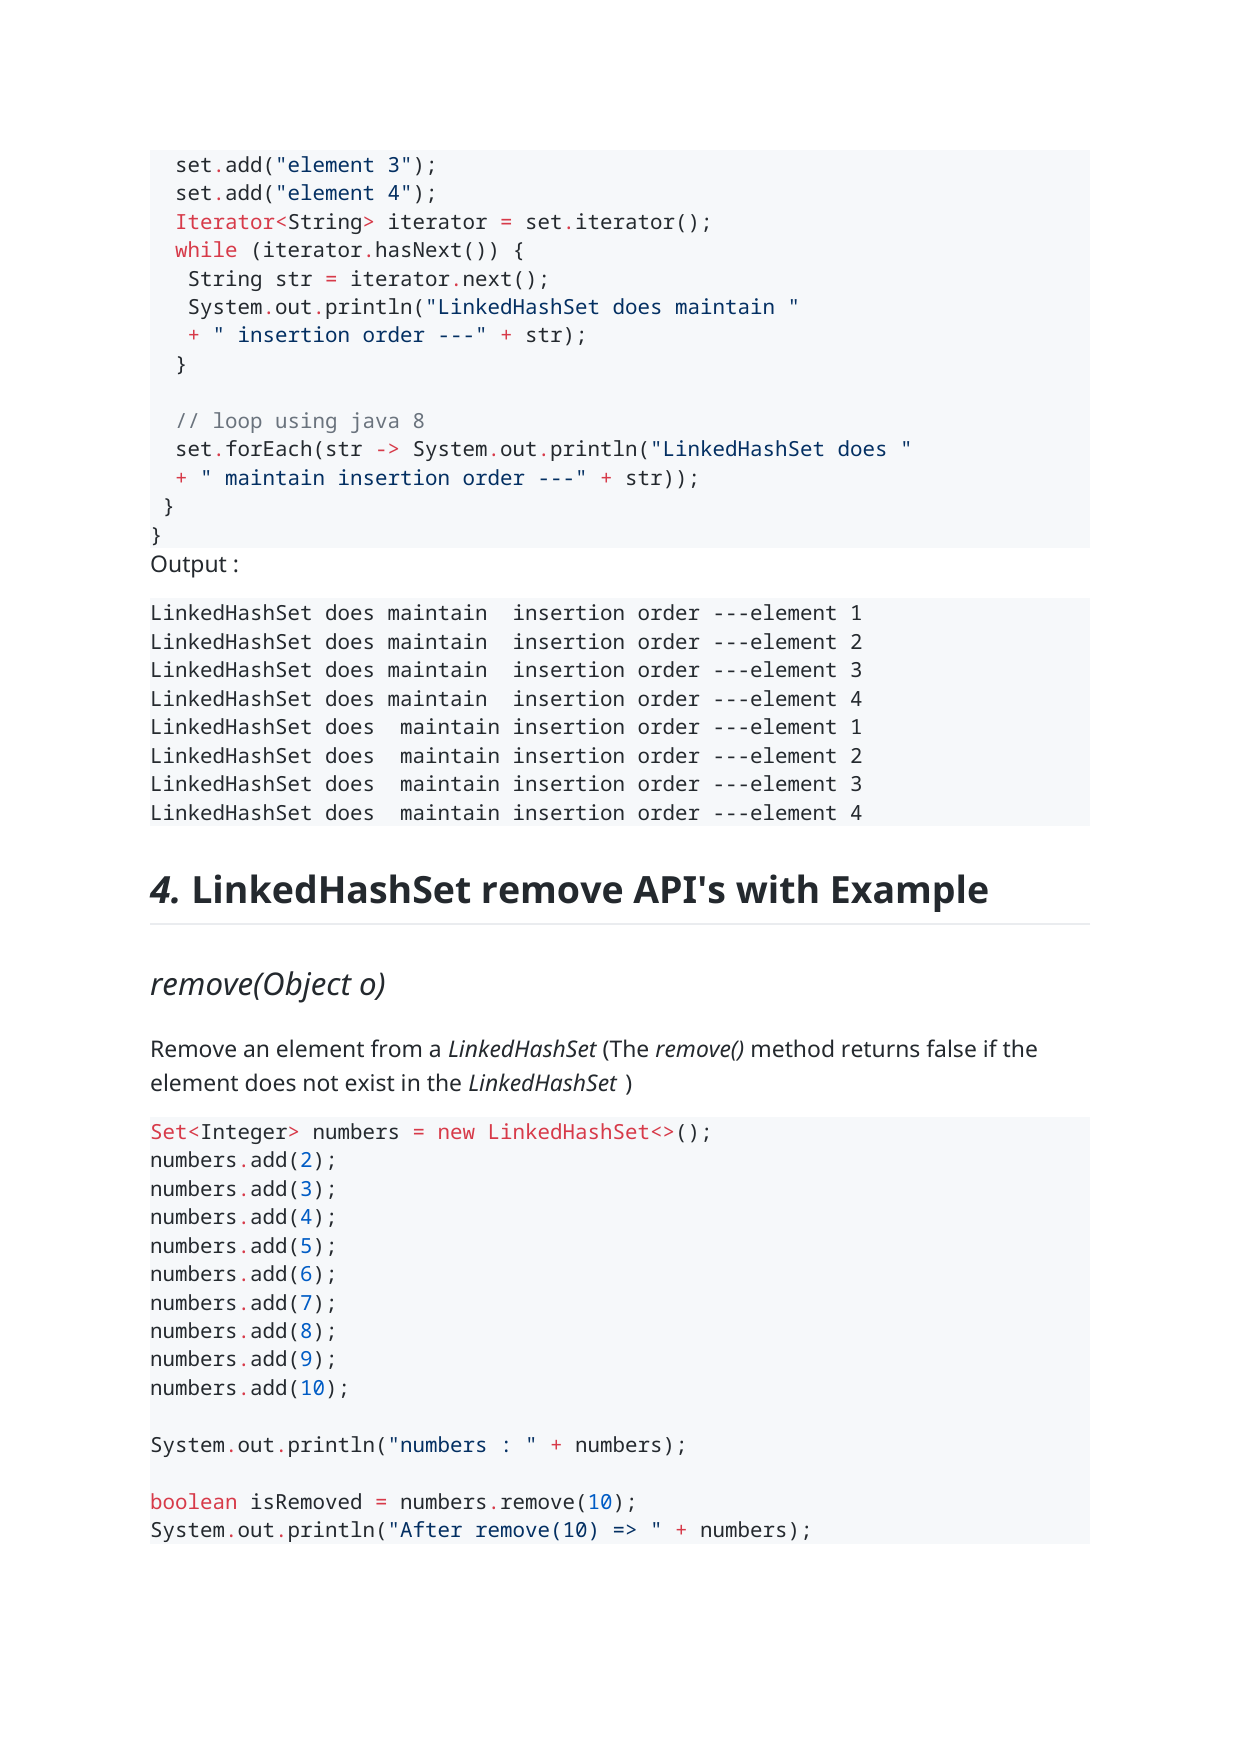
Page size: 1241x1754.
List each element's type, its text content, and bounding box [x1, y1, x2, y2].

text } [150, 349, 1090, 377]
text numbers.add(7); [150, 1288, 1090, 1316]
text set.add("element 4"); [150, 178, 1090, 207]
text numbers.add(9); [150, 1344, 1090, 1373]
text LinkedHashSet does maintain insertion order ---element 3 [150, 655, 1090, 684]
text } [150, 491, 1090, 520]
subtitle 4. LinkedHashSet remove API's with Example [150, 863, 1090, 923]
text LinkedHashSet does maintain insertion order ---element 2 [150, 627, 1090, 655]
text LinkedHashSet does maintain insertion order ---element 2 [150, 741, 1090, 769]
text numbers.add(6); [150, 1259, 1090, 1288]
text LinkedHashSet does maintain insertion order ---element 4 [150, 684, 1090, 712]
text Iterator<String> iterator = set.iterator(); [150, 207, 1090, 235]
text LinkedHashSet does maintain insertion order ---element 4 [150, 798, 1090, 826]
text while (iterator.hasNext()) { [150, 235, 1090, 264]
text + " insertion order ---" + str); [150, 321, 1090, 349]
text boolean isRemoved = numbers.remove(10); [150, 1487, 1090, 1515]
text System.out.println("numbers : " + numbers); [150, 1430, 1090, 1458]
text } [150, 520, 1090, 548]
subtitle remove(Object o) [150, 962, 1090, 1004]
text numbers.add(8); [150, 1316, 1090, 1344]
text String str = iterator.next(); [150, 264, 1090, 292]
text LinkedHashSet does maintain insertion order ---element 3 [150, 769, 1090, 798]
text numbers.add(10); [150, 1373, 1090, 1401]
text // loop using java 8 [150, 406, 1090, 434]
text numbers.add(2); [150, 1146, 1090, 1174]
text LinkedHashSet does maintain insertion order ---element 1 [150, 712, 1090, 741]
text numbers.add(4); [150, 1202, 1090, 1231]
text numbers.add(5); [150, 1231, 1090, 1259]
text System.out.println("LinkedHashSet does maintain " [150, 292, 1090, 321]
text + " maintain insertion order ---" + str)); [150, 463, 1090, 491]
text numbers.add(3); [150, 1174, 1090, 1202]
text System.out.println("After remove(10) => " + numbers); [150, 1515, 1090, 1544]
text Output : [150, 548, 1090, 579]
text set.add("element 3"); [150, 150, 1090, 178]
text Set<Integer> numbers = new LinkedHashSet<>(); [150, 1117, 1090, 1146]
text LinkedHashSet does maintain insertion order ---element 1 [150, 598, 1090, 627]
text set.forEach(str -> System.out.println("LinkedHashSet does " [150, 434, 1090, 463]
text Remove an element from a LinkedHashSet (The remove() method returns false if the element does not exist in the LinkedHashSet ) [150, 1033, 1090, 1098]
